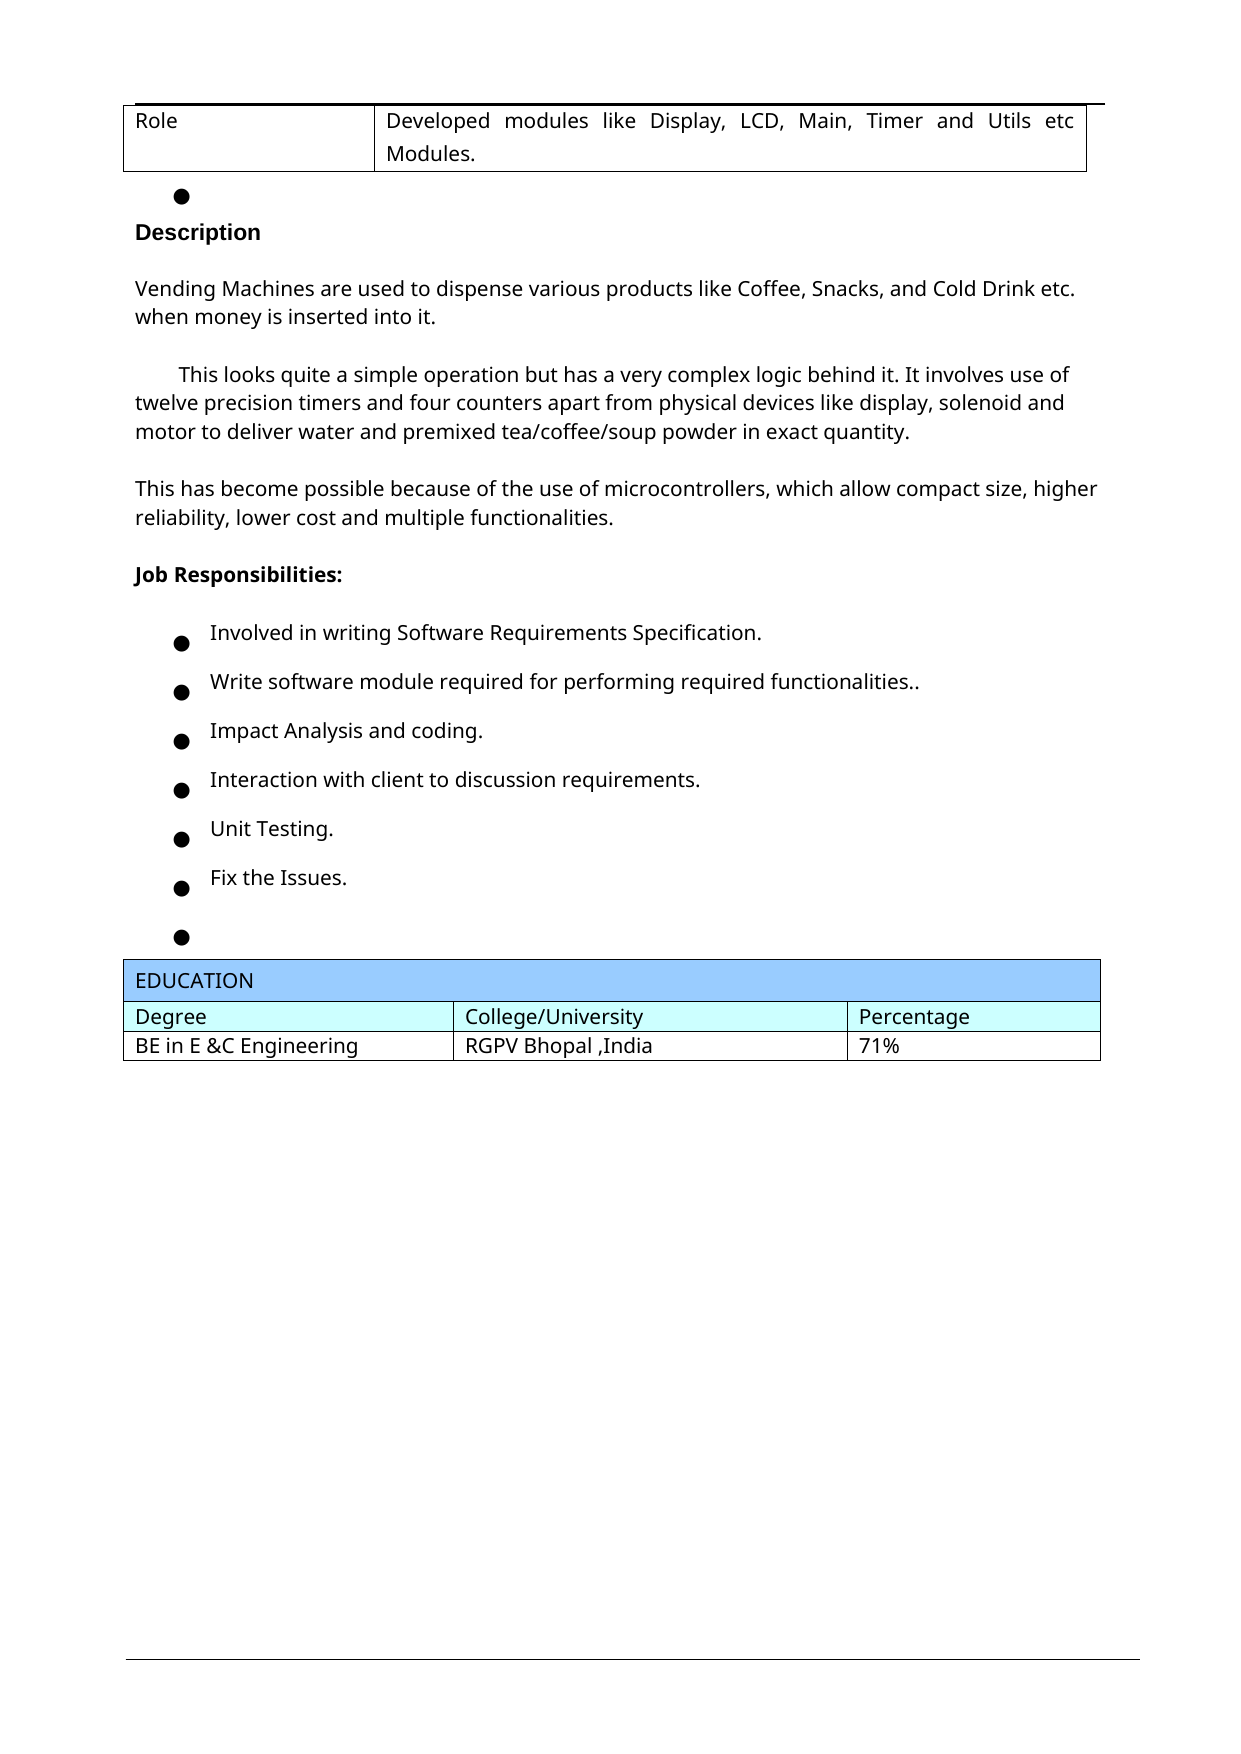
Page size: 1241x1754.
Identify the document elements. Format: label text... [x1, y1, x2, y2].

table_header EDUCATION [124, 960, 1100, 1001]
list Impact Analysis and coding. [172, 716, 1105, 759]
list Involved in writing Software Requirements Specification. [172, 618, 1105, 661]
text Job Responsibilities: [135, 561, 1105, 589]
table_cell Developed modules like Display, LCD, Main, Timer and Utils etc Modules. [375, 106, 1086, 171]
text This has become possible because of the use of microcontrollers, which allow compact size, higher reliability, lower cost and multiple functionalities. [135, 474, 1105, 531]
table_cell BE in E &C Engineering [124, 1032, 453, 1060]
table_cell 71% [848, 1032, 1100, 1060]
table_cell Percentage [848, 1002, 1100, 1031]
table_cell College/University [454, 1002, 847, 1031]
text Description [135, 218, 1105, 245]
list Write software module required for performing required functionalities.. [172, 667, 1105, 710]
table_cell Role [124, 106, 374, 171]
text Vending Machines are used to dispense various products like Coffee, Snacks, and Cold Drink etc. when money is inserted into it. [135, 274, 1105, 331]
list Unit Testing. [172, 814, 1105, 857]
list Fix the Issues. [172, 863, 1105, 906]
text This looks quite a simple operation but has a very complex logic behind it. It involves use of twelve precision timers and four counters apart from physical devices like display, solenoid and motor to deliver water and premixed tea/coffee/soup powder in exact quantity. [135, 360, 1105, 445]
list Interaction with client to discussion requirements. [172, 765, 1105, 808]
table_cell RGPV Bhopal ,India [454, 1032, 847, 1060]
table_cell Degree [124, 1002, 453, 1031]
